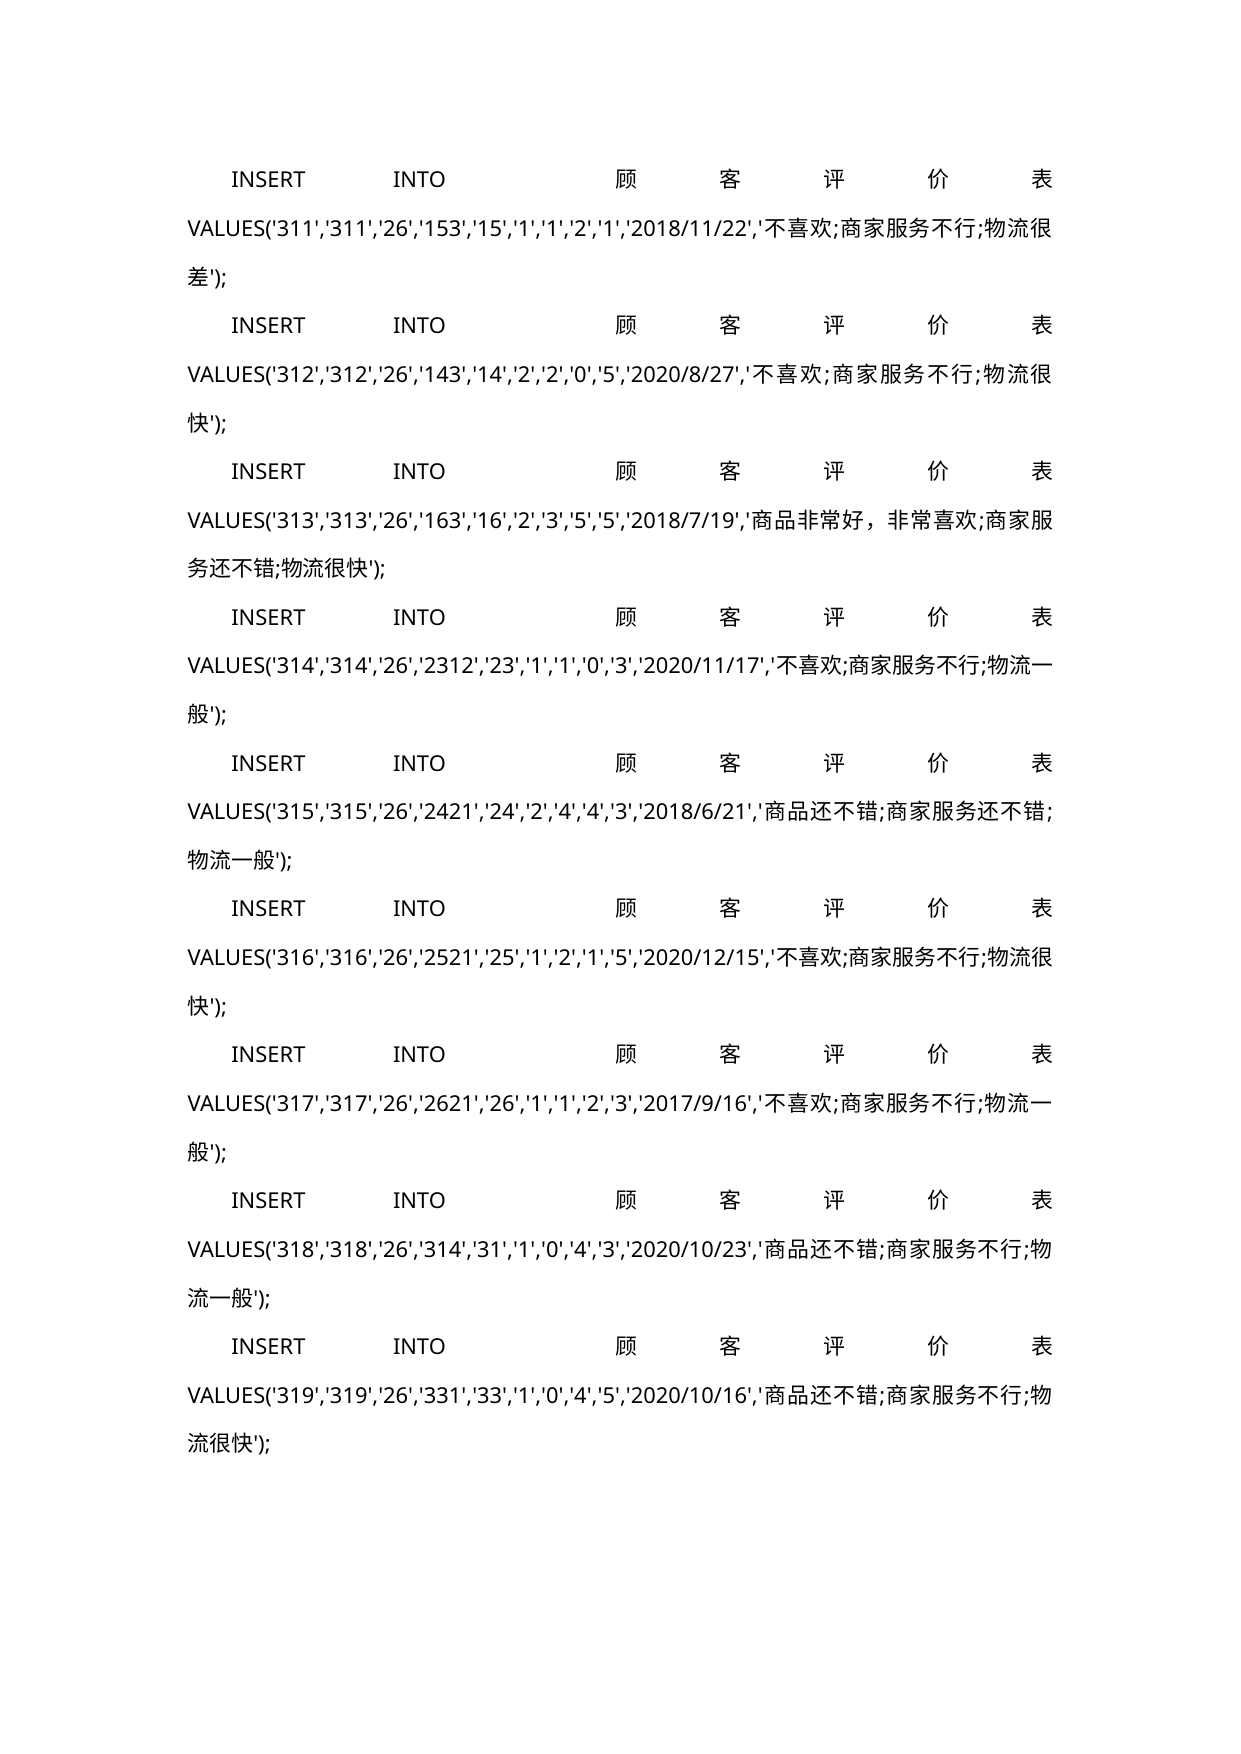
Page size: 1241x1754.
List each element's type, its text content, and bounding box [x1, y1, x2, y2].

text INSERT INTO 顾客评价表 VALUES('316','316','26','2521','25','1','2','1','5','2020/12/15','不喜欢;商家服务不行;物流很快'); [187, 891, 1053, 1021]
text INSERT INTO 顾客评价表 VALUES('318','318','26','314','31','1','0','4','3','2020/10/23','商品还不错;商家服务不行;物流一般'); [187, 1183, 1053, 1313]
text INSERT INTO 顾客评价表 VALUES('314','314','26','2312','23','1','1','0','3','2020/11/17','不喜欢;商家服务不行;物流一般'); [187, 599, 1053, 729]
text INSERT INTO 顾客评价表 VALUES('317','317','26','2621','26','1','1','2','3','2017/9/16','不喜欢;商家服务不行;物流一般'); [187, 1037, 1053, 1167]
text INSERT INTO 顾客评价表 VALUES('311','311','26','153','15','1','1','2','1','2018/11/22','不喜欢;商家服务不行;物流很差'); [187, 162, 1053, 292]
text INSERT INTO 顾客评价表 VALUES('319','319','26','331','33','1','0','4','5','2020/10/16','商品还不错;商家服务不行;物流很快'); [187, 1329, 1053, 1459]
text INSERT INTO 顾客评价表 VALUES('312','312','26','143','14','2','2','0','5','2020/8/27','不喜欢;商家服务不行;物流很快'); [187, 308, 1053, 438]
text INSERT INTO 顾客评价表 VALUES('315','315','26','2421','24','2','4','4','3','2018/6/21','商品还不错;商家服务还不错;物流一般'); [187, 745, 1053, 875]
text INSERT INTO 顾客评价表 VALUES('313','313','26','163','16','2','3','5','5','2018/7/19','商品非常好，非常喜欢;商家服务还不错;物流很快'); [187, 454, 1053, 584]
